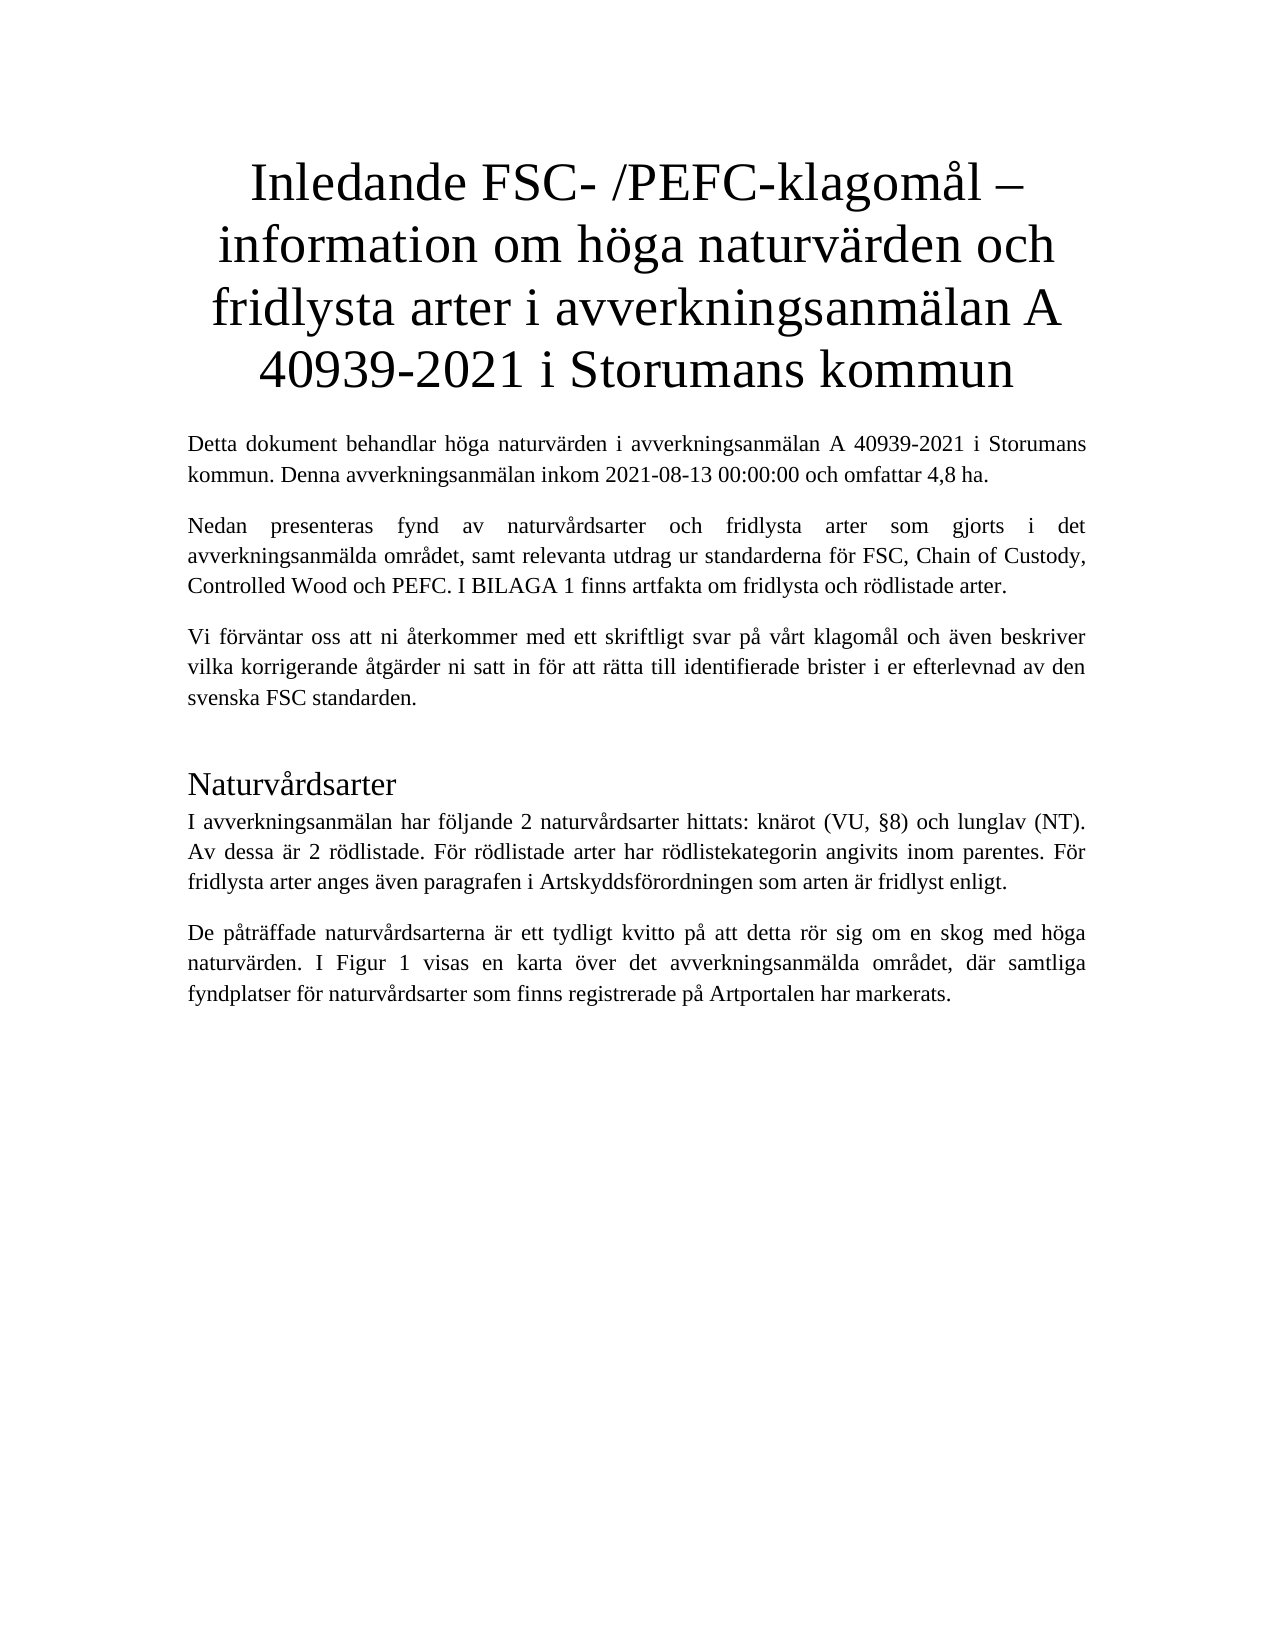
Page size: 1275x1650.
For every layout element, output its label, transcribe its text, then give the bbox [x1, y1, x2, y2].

text I avverkningsanmälan har följande 2 naturvårdsarter hittats: knärot (VU, §8) och lunglav (NT). Av dessa är 2 rödlistade. För rödlistade arter har rödlistekategorin angivits inom parentes. För fridlysta arter anges även paragrafen i Artskyddsförordningen som arten är fridlyst enligt. [187, 808, 1087, 894]
text Vi förväntar oss att ni återkommer med ett skriftligt svar på vårt klagomål och även beskriver vilka korrigerande åtgärder ni satt in för att rätta till identifierade brister i er efterlevnad av den svenska FSC standarden. [187, 623, 1087, 710]
title Inledande FSC- /PEFC-klagomål – information om höga naturvärden och fridlysta arter i avverkningsanmälan A 40939-2021 i Storumans kommun [187, 150, 1087, 399]
text Detta dokument behandlar höga naturvärden i avverkningsanmälan A 40939-2021 i Storumans kommun. Denna avverkningsanmälan inkom 2021-08-13 00:00:00 och omfattar 4,8 ha. [187, 430, 1087, 487]
subtitle Naturvårdsarter [187, 764, 1087, 802]
text Nedan presenteras fynd av naturvårdsarter och fridlysta arter som gjorts i det avverkningsanmälda området, samt relevanta utdrag ur standarderna för FSC, Chain of Custody, Controlled Wood och PEFC. I BILAGA 1 finns artfakta om fridlysta och rödlistade arter. [187, 512, 1087, 598]
text De påträffade naturvårdsarterna är ett tydligt kvitto på att detta rör sig om en skog med höga naturvärden. I Figur 1 visas en karta över det avverkningsanmälda området, där samtliga fyndplatser för naturvårdsarter som finns registrerade på Artportalen har markerats. [187, 919, 1087, 1006]
